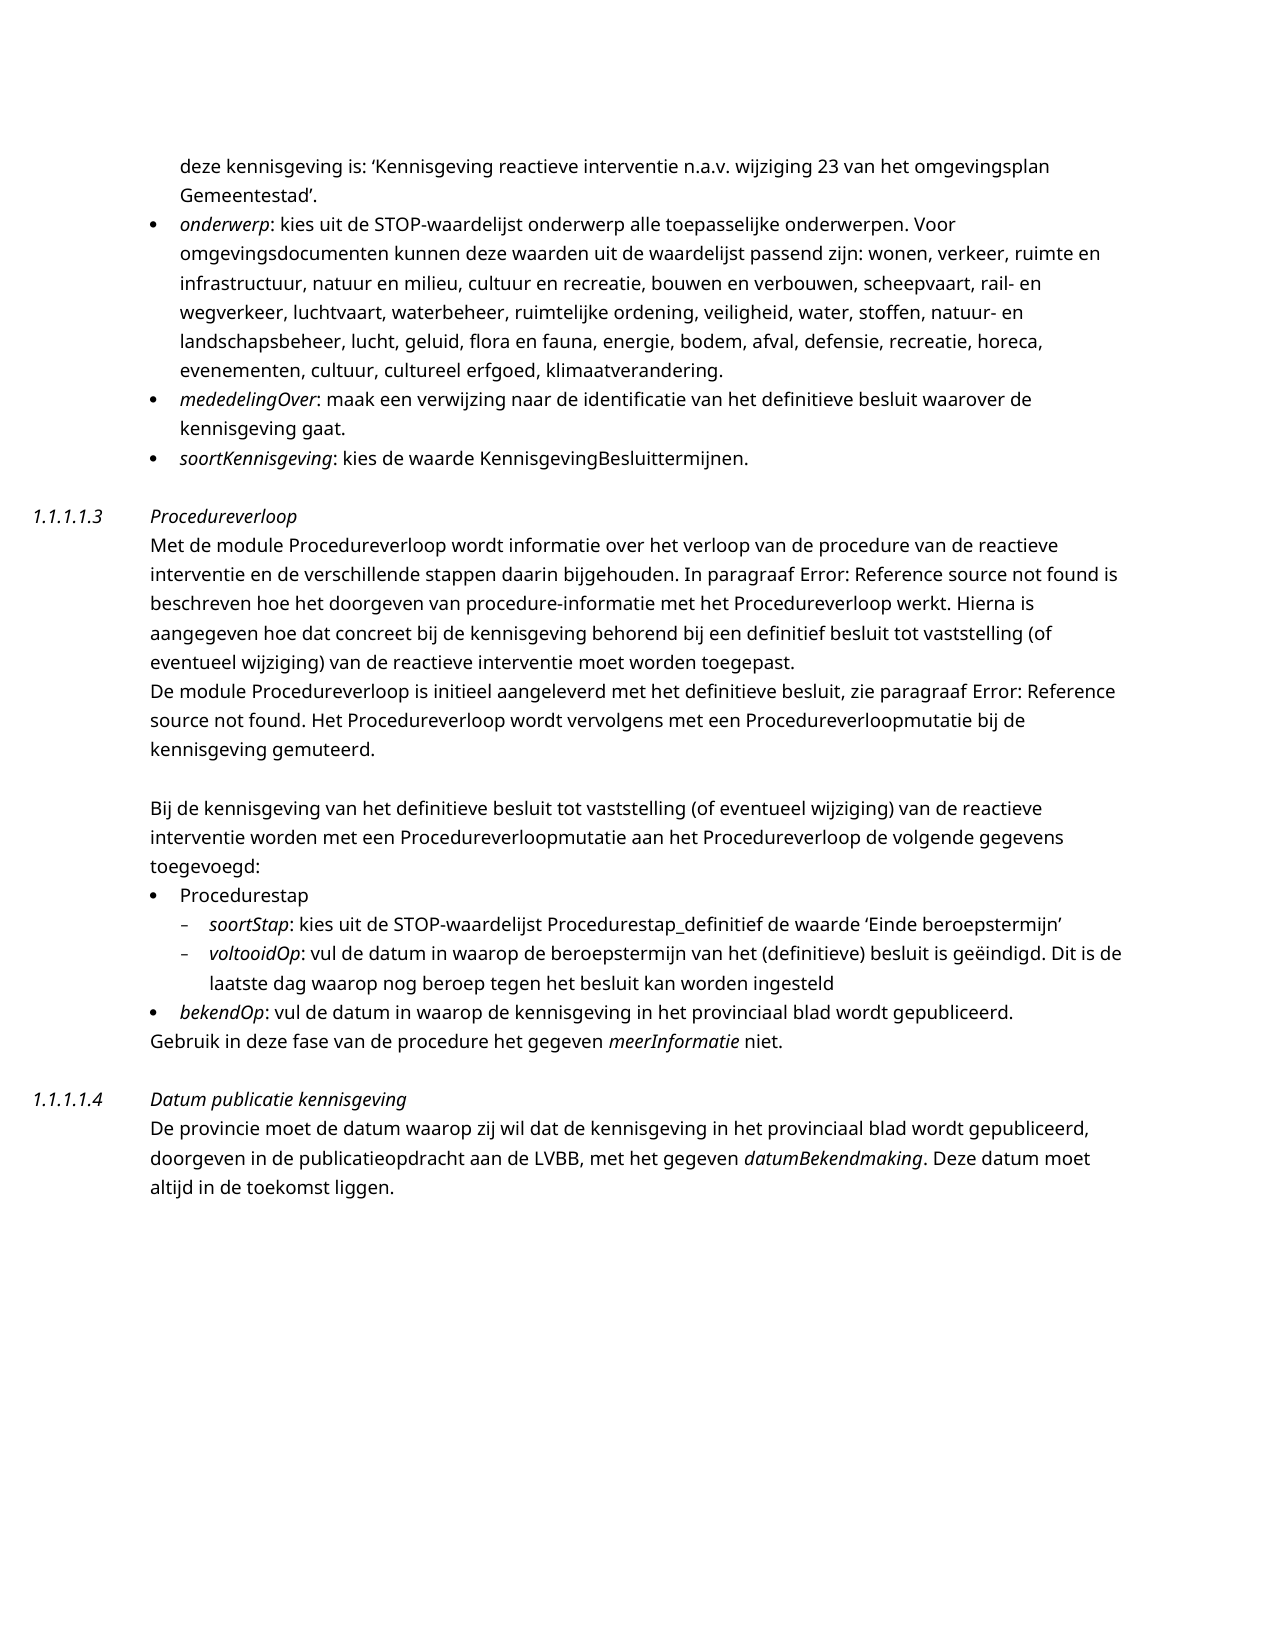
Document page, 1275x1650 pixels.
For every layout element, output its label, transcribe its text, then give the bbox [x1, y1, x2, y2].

text De provincie moet de datum waarop zij wil dat de kennisgeving in het provinciaal blad wordt gepubliceerd, doorgeven in de publicatieopdracht aan de LVBB, met het gegeven datumBekendmaking. Deze datum moet altijd in de toekomst liggen. [150, 1112, 1125, 1200]
text Bij de kennisgeving van het definitieve besluit tot vaststelling (of eventueel wijziging) van de reactieve interventie worden met een Procedureverloopmutatie aan het Procedureverloop de volgende gegevens toegevoegd: [150, 792, 1125, 879]
text soortKennisgeving: kies de waarde KennisgevingBesluittermijnen. [150, 442, 1125, 471]
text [150, 150, 1125, 208]
text soortStap: kies uit de STOP-waardelijst Procedurestap_definitief de waarde ‘Einde beroepstermijn’ [179, 908, 1125, 937]
subtitle Procedureverloop [32, 500, 1125, 529]
text mededelingOver: maak een verwijzing naar de identificatie van het definitieve besluit waarover de kennisgeving gaat. [150, 383, 1125, 442]
text Gebruik in deze fase van de procedure het gegeven meerInformatie niet. [150, 1025, 1125, 1054]
text bekendOp: vul de datum in waarop de kennisgeving in het provinciaal blad wordt gepubliceerd. [150, 996, 1125, 1025]
subtitle Datum publicatie kennisgeving [32, 1083, 1125, 1112]
text onderwerp: kies uit de STOP-waardelijst onderwerp alle toepasselijke onderwerpen. Voor omgevingsdocumenten kunnen deze waarden uit de waardelijst passend zijn: wonen, verkeer, ruimte en infrastructuur, natuur en milieu, cultuur en recreatie, bouwen en verbouwen, scheepvaart, rail- en wegverkeer, luchtvaart, waterbeheer, ruimtelijke ordening, veiligheid, water, stoffen, natuur- en landschapsbeheer, lucht, geluid, flora en fauna, energie, bodem, afval, defensie, recreatie, horeca, evenementen, cultuur, cultureel erfgoed, klimaatverandering. [150, 208, 1125, 383]
text Procedurestap [150, 879, 1125, 908]
text voltooidOp: vul de datum in waarop de beroepstermijn van het (definitieve) besluit is geëindigd. Dit is de laatste dag waarop nog beroep tegen het besluit kan worden ingesteld [179, 937, 1125, 996]
